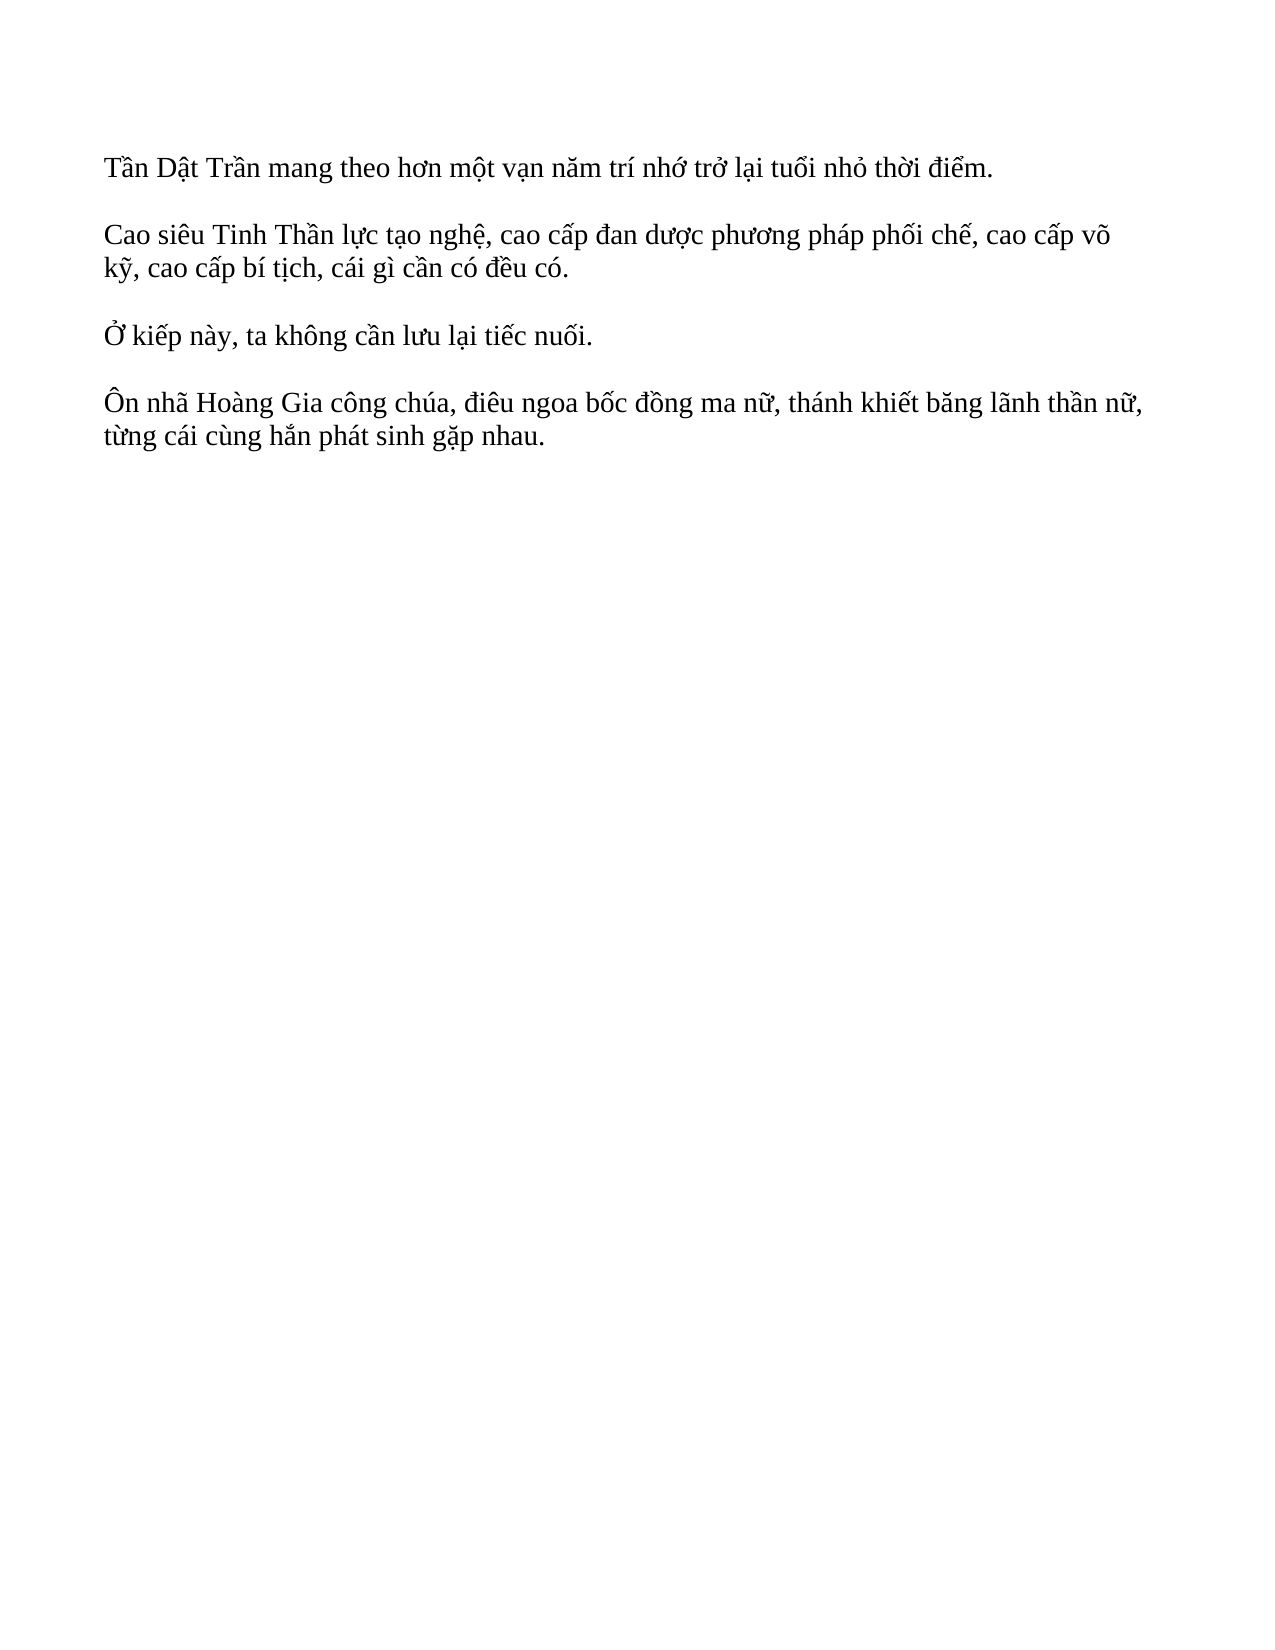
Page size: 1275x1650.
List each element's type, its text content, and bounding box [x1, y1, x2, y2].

text Cao siêu Tinh Thần lực tạo nghệ, cao cấp đan dược phương pháp phối chế, cao cấp võ kỹ, cao cấp bí tịch, cái gì cần có đều có. [103, 217, 1152, 284]
text Ở kiếp này, ta không cần lưu lại tiếc nuối. [103, 318, 1152, 351]
text Tần Dật Trần mang theo hơn một vạn năm trí nhớ trở lại tuổi nhỏ thời điểm. [103, 150, 1152, 183]
text Ôn nhã Hoàng Gia công chúa, điêu ngoa bốc đồng ma nữ, thánh khiết băng lãnh thần nữ, từng cái cùng hắn phát sinh gặp nhau. [103, 385, 1152, 452]
